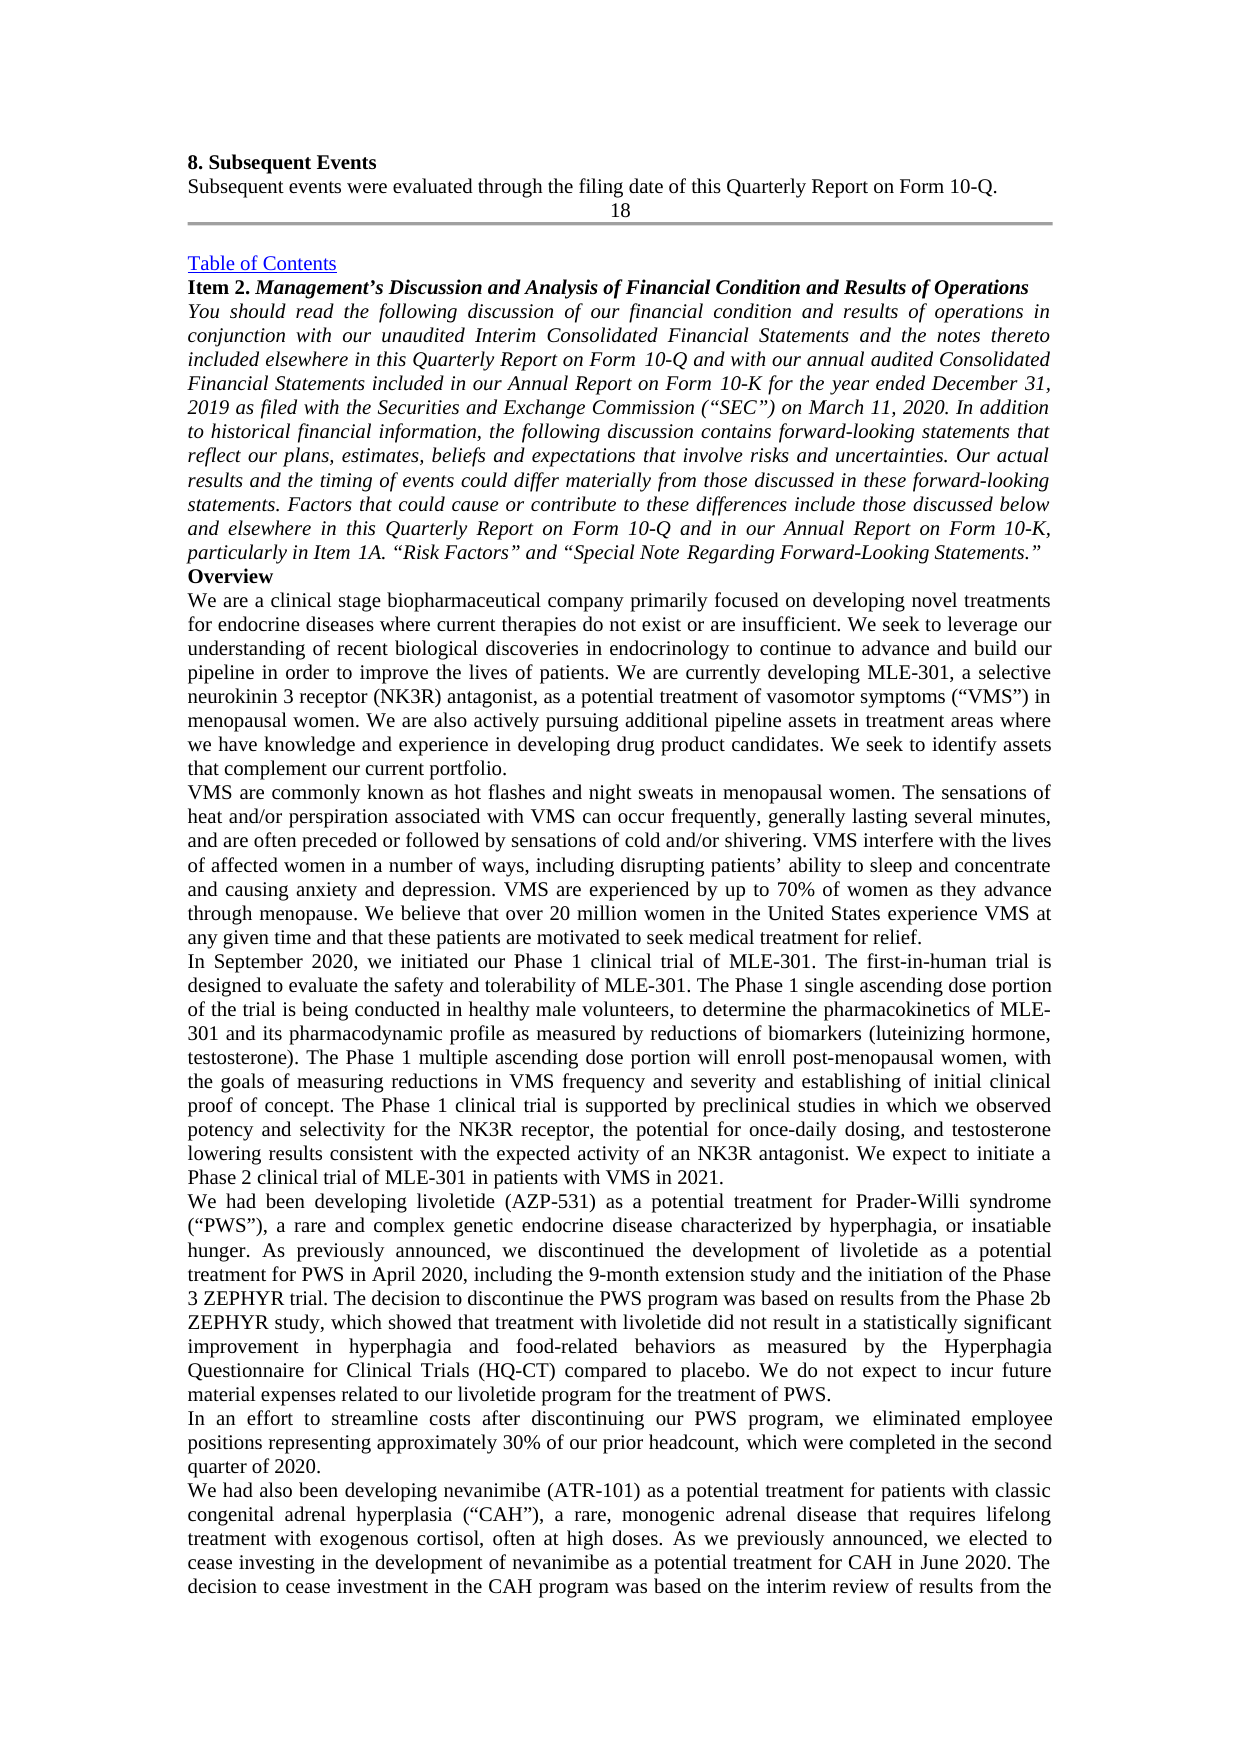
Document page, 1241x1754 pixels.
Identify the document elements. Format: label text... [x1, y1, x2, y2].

text Table of Contents [187, 251, 1053, 275]
text In September 2020, we initiated our Phase 1 clinical trial of MLE-301. The first-in-human trial is designed to evaluate the safety and tolerability of MLE-301. The Phase 1 single ascending dose portion of the trial is being conducted in healthy male volunteers, to determine the pharmacokinetics of MLE-301 and its pharmacodynamic profile as measured by reductions of biomarkers (luteinizing hormone, testosterone). The Phase 1 multiple ascending dose portion will enroll post-menopausal women, with the goals of measuring reductions in VMS frequency and severity and establishing of initial clinical proof of concept. The Phase 1 clinical trial is supported by preclinical studies in which we observed potency and selectivity for the NK3R receptor, the potential for once-daily dosing, and testosterone lowering results consistent with the expected activity of an NK3R antagonist. We expect to initiate a Phase 2 clinical trial of MLE-301 in patients with VMS in 2021. [187, 949, 1053, 1189]
text You should read the following discussion of our financial condition and results of operations in conjunction with our unaudited Interim Consolidated Financial Statements and the notes thereto included elsewhere in this Quarterly Report on Form 10-Q and with our annual audited Consolidated Financial Statements included in our Annual Report on Form 10-K for the year ended December 31, 2019 as filed with the Securities and Exchange Commission (“SEC”) on March 11, 2020. In addition to historical financial information, the following discussion contains forward-looking statements that reflect our plans, estimates, beliefs and expectations that involve risks and uncertainties. Our actual results and the timing of events could differ materially from those discussed in these forward-looking statements. Factors that could cause or contribute to these differences include those discussed below and elsewhere in this Quarterly Report on Form 10-Q and in our Annual Report on Form 10-K, particularly in Item 1A. “Risk Factors” and “Special Note Regarding Forward-Looking Statements.” [187, 299, 1053, 564]
text VMS are commonly known as hot flashes and night sweats in menopausal women. The sensations of heat and/or perspiration associated with VMS can occur frequently, generally lasting several minutes, and are often preceded or followed by sensations of cold and/or shivering. VMS interfere with the lives of affected women in a number of ways, including disrupting patients’ ability to sleep and concentrate and causing anxiety and depression. VMS are experienced by up to 70% of women as they advance through menopause. We believe that over 20 million women in the United States experience VMS at any given time and that these patients are motivated to seek medical treatment for relief. [187, 780, 1053, 949]
text 18 [187, 198, 1053, 222]
text Subsequent events were evaluated through the filing date of this Quarterly Report on Form 10-Q. [187, 174, 1053, 198]
text Overview [187, 564, 1053, 588]
text In an effort to streamline costs after discontinuing our PWS program, we eliminated employee positions representing approximately 30% of our prior headcount, which were completed in the second quarter of 2020. [187, 1406, 1053, 1478]
text 8. Subsequent Events [187, 150, 1053, 174]
text Item 2. Management’s Discussion and Analysis of Financial Condition and Results of Operations [187, 275, 1053, 299]
text We are a clinical stage biopharmaceutical company primarily focused on developing novel treatments for endocrine diseases where current therapies do not exist or are insufficient. We seek to leverage our understanding of recent biological discoveries in endocrinology to continue to advance and build our pipeline in order to improve the lives of patients. We are currently developing MLE-301, a selective neurokinin 3 receptor (NK3R) antagonist, as a potential treatment of vasomotor symptoms (“VMS”) in menopausal women. We are also actively pursuing additional pipeline assets in treatment areas where we have knowledge and experience in developing drug product candidates. We seek to identify assets that complement our current portfolio. [187, 588, 1053, 780]
text We had been developing livoletide (AZP-531) as a potential treatment for Prader-Willi syndrome (“PWS”), a rare and complex genetic endocrine disease characterized by hyperphagia, or insatiable hunger. As previously announced, we discontinued the development of livoletide as a potential treatment for PWS in April 2020, including the 9-month extension study and the initiation of the Phase 3 ZEPHYR trial. The decision to discontinue the PWS program was based on results from the Phase 2b ZEPHYR study, which showed that treatment with livoletide did not result in a statistically significant improvement in hyperphagia and food-related behaviors as measured by the Hyperphagia Questionnaire for Clinical Trials (HQ-CT) compared to placebo. We do not expect to incur future material expenses related to our livoletide program for the treatment of PWS. [187, 1189, 1053, 1406]
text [187, 1478, 1053, 1598]
